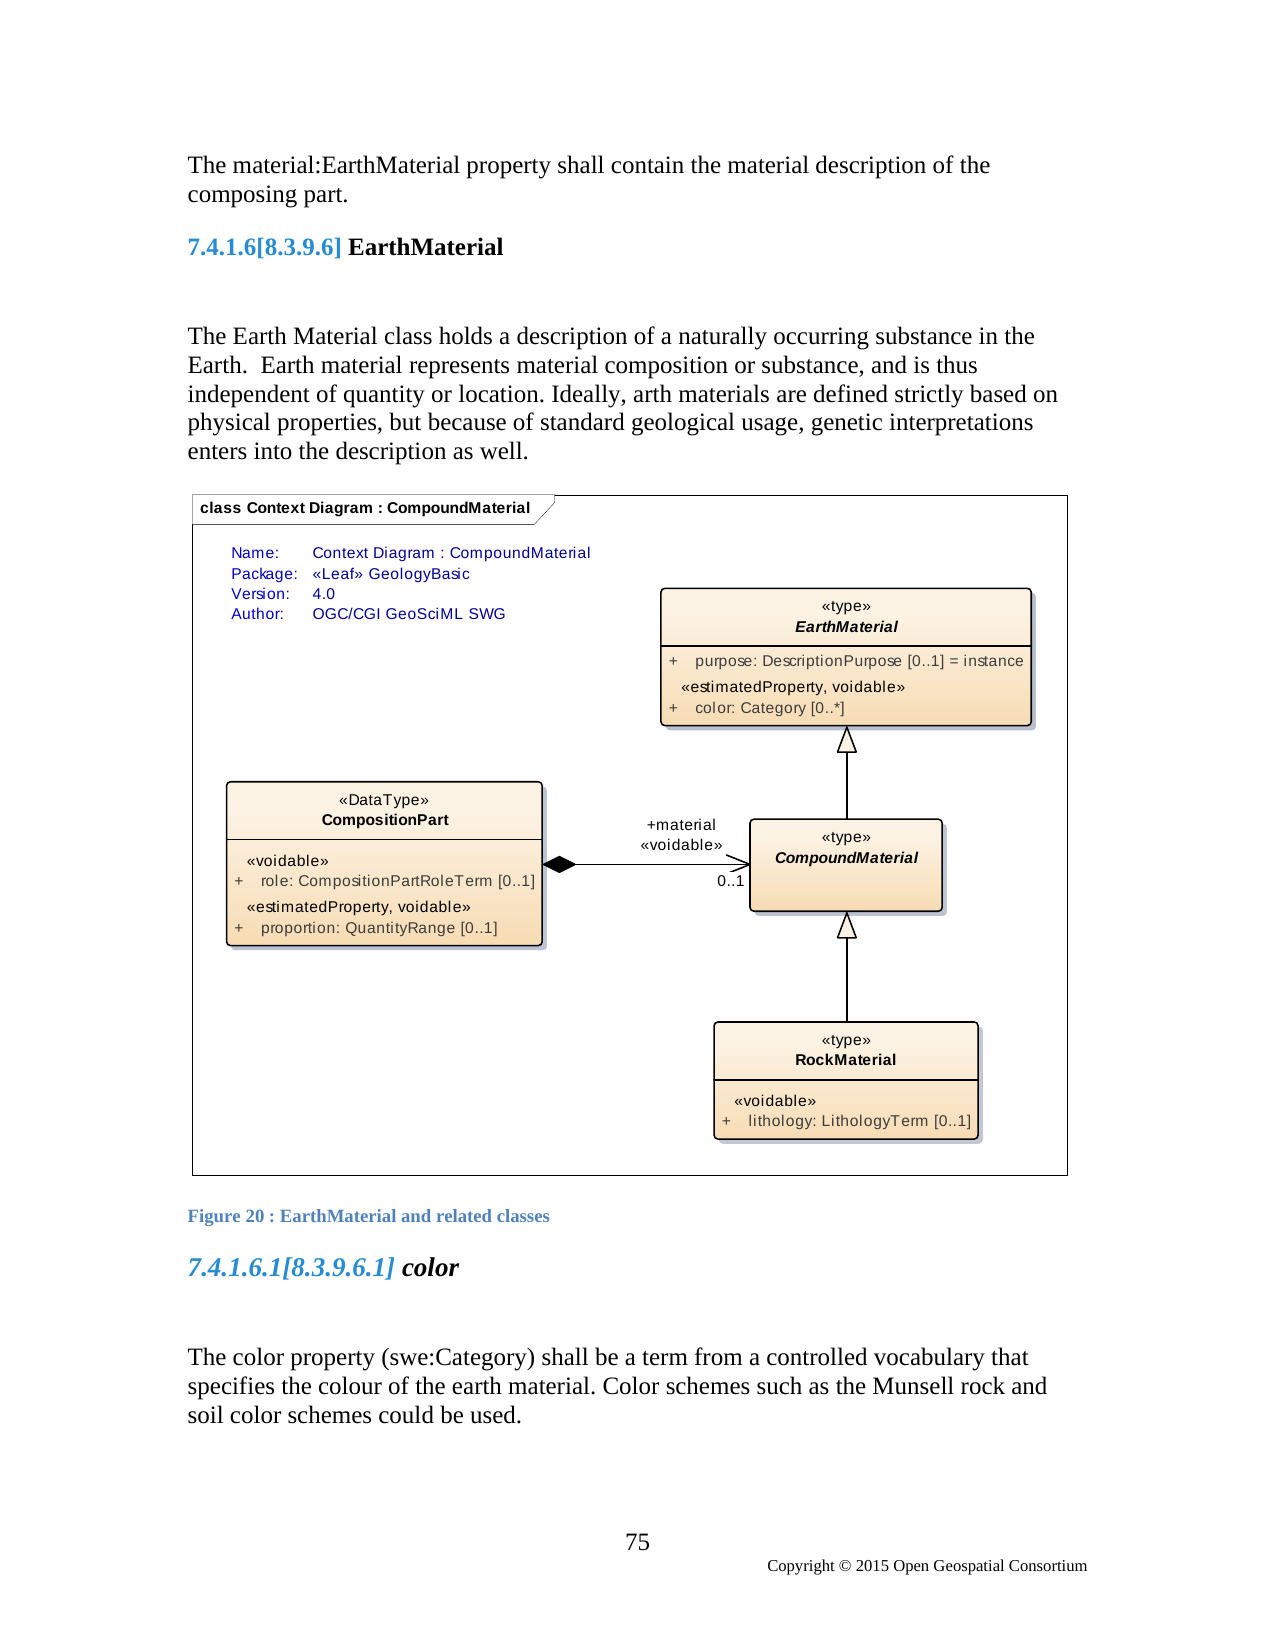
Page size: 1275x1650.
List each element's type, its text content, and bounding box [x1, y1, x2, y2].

text The color property (swe:Category) shall be a term from a controlled vocabulary that specifies the colour of the earth material. Color schemes such as the Munsell rock and soil color schemes could be used. [187, 1342, 1087, 1429]
text The Earth Material class holds a description of a naturally occurring substance in the Earth. Earth material represents material composition or substance, and is thus independent of quantity or location. Ideally, arth materials are defined strictly based on physical properties, but because of standard geological usage, genetic interpretations enters into the description as well. [187, 321, 1087, 465]
subtitle EarthMaterial [187, 232, 1087, 261]
text The material:EarthMaterial property shall contain the material description of the composing part. [187, 150, 1087, 207]
subtitle color [187, 1251, 1087, 1282]
text Figure 20 : EarthMaterial and related classes [187, 1205, 1087, 1226]
